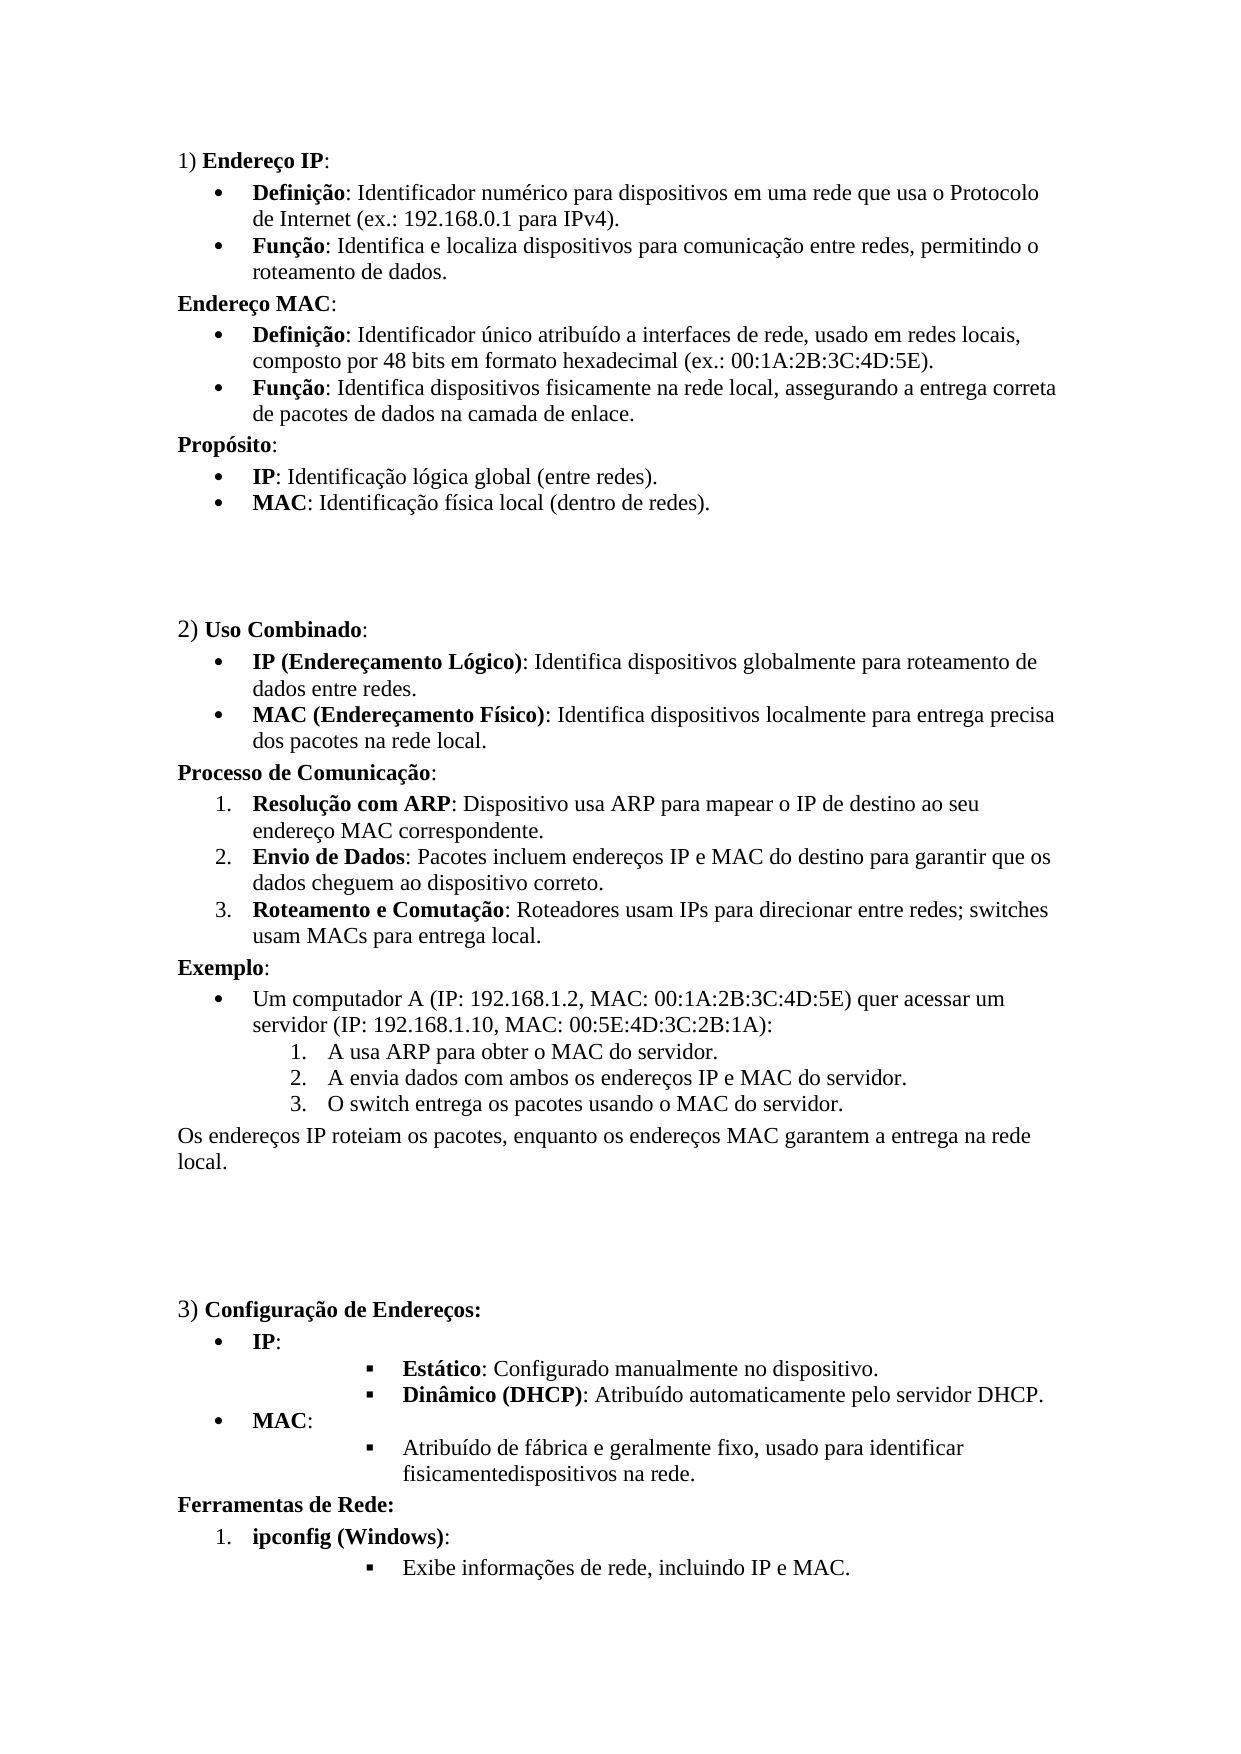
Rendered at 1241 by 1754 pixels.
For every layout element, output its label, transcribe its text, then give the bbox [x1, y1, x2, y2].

list ipconfig (Windows): [215, 1523, 1063, 1549]
list A usa ARP para obter o MAC do servidor. [290, 1038, 1063, 1064]
list A envia dados com ambos os endereços IP e MAC do servidor. [290, 1064, 1063, 1091]
list Resolução com ARP: Dispositivo usa ARP para mapear o IP de destino ao seu endereço MAC correspondente. [215, 790, 1063, 843]
list MAC (Endereçamento Físico): Identifica dispositivos localmente para entrega precisa dos pacotes na rede local. [215, 701, 1063, 754]
text 3) Configuração de Endereços: [177, 1294, 1063, 1323]
list IP: [215, 1328, 1063, 1354]
list Dinâmico (DHCP): Atribuído automaticamente pelo servidor DHCP. [365, 1381, 1063, 1407]
list O switch entrega os pacotes usando o MAC do servidor. [290, 1091, 1063, 1117]
list Um computador A (IP: 192.168.1.2, MAC: 00:1A:2B:3C:4D:5E) quer acessar um servidor (IP: 192.168.1.10, MAC: 00:5E:4D:3C:2B:1A): [215, 985, 1063, 1038]
text Processo de Comunicação: [177, 759, 1063, 785]
list Envio de Dados: Pacotes incluem endereços IP e MAC do destino para garantir que os dados cheguem ao dispositivo correto. [215, 843, 1063, 896]
list IP (Endereçamento Lógico): Identifica dispositivos globalmente para roteamento de dados entre redes. [215, 648, 1063, 701]
text 2) Uso Combinado: [177, 614, 1063, 643]
list Estático: Configurado manualmente no dispositivo. [365, 1354, 1063, 1381]
list MAC: [215, 1407, 1063, 1434]
list MAC: Identificação física local (dentro de redes). [215, 489, 1063, 516]
text Ferramentas de Rede: [177, 1491, 1063, 1518]
text Propósito: [177, 432, 1063, 458]
text Endereço MAC: [177, 289, 1063, 316]
list Exibe informações de rede, incluindo IP e MAC. [365, 1554, 1063, 1581]
list Função: Identifica dispositivos fisicamente na rede local, assegurando a entrega correta de pacotes de dados na camada de enlace. [215, 374, 1063, 426]
list IP: Identificação lógica global (entre redes). [215, 463, 1063, 489]
list Atribuído de fábrica e geralmente fixo, usado para identificar fisicamentedispositivos na rede. [365, 1434, 1063, 1486]
list Função: Identifica e localiza dispositivos para comunicação entre redes, permitindo o roteamento de dados. [215, 232, 1063, 284]
text Os endereços IP roteiam os pacotes, enquanto os endereços MAC garantem a entrega na rede local. [177, 1122, 1063, 1175]
list Roteamento e Comutação: Roteadores usam IPs para direcionar entre redes; switches usam MACs para entrega local. [215, 896, 1063, 948]
text 1) Endereço IP: [177, 148, 1063, 174]
text Exemplo: [177, 954, 1063, 980]
list Definição: Identificador numérico para dispositivos em uma rede que usa o Protocolo de Internet (ex.: 192.168.0.1 para IPv4). [215, 179, 1063, 232]
list Definição: Identificador único atribuído a interfaces de rede, usado em redes locais, composto por 48 bits em formato hexadecimal (ex.: 00:1A:2B:3C:4D:5E). [215, 321, 1063, 374]
